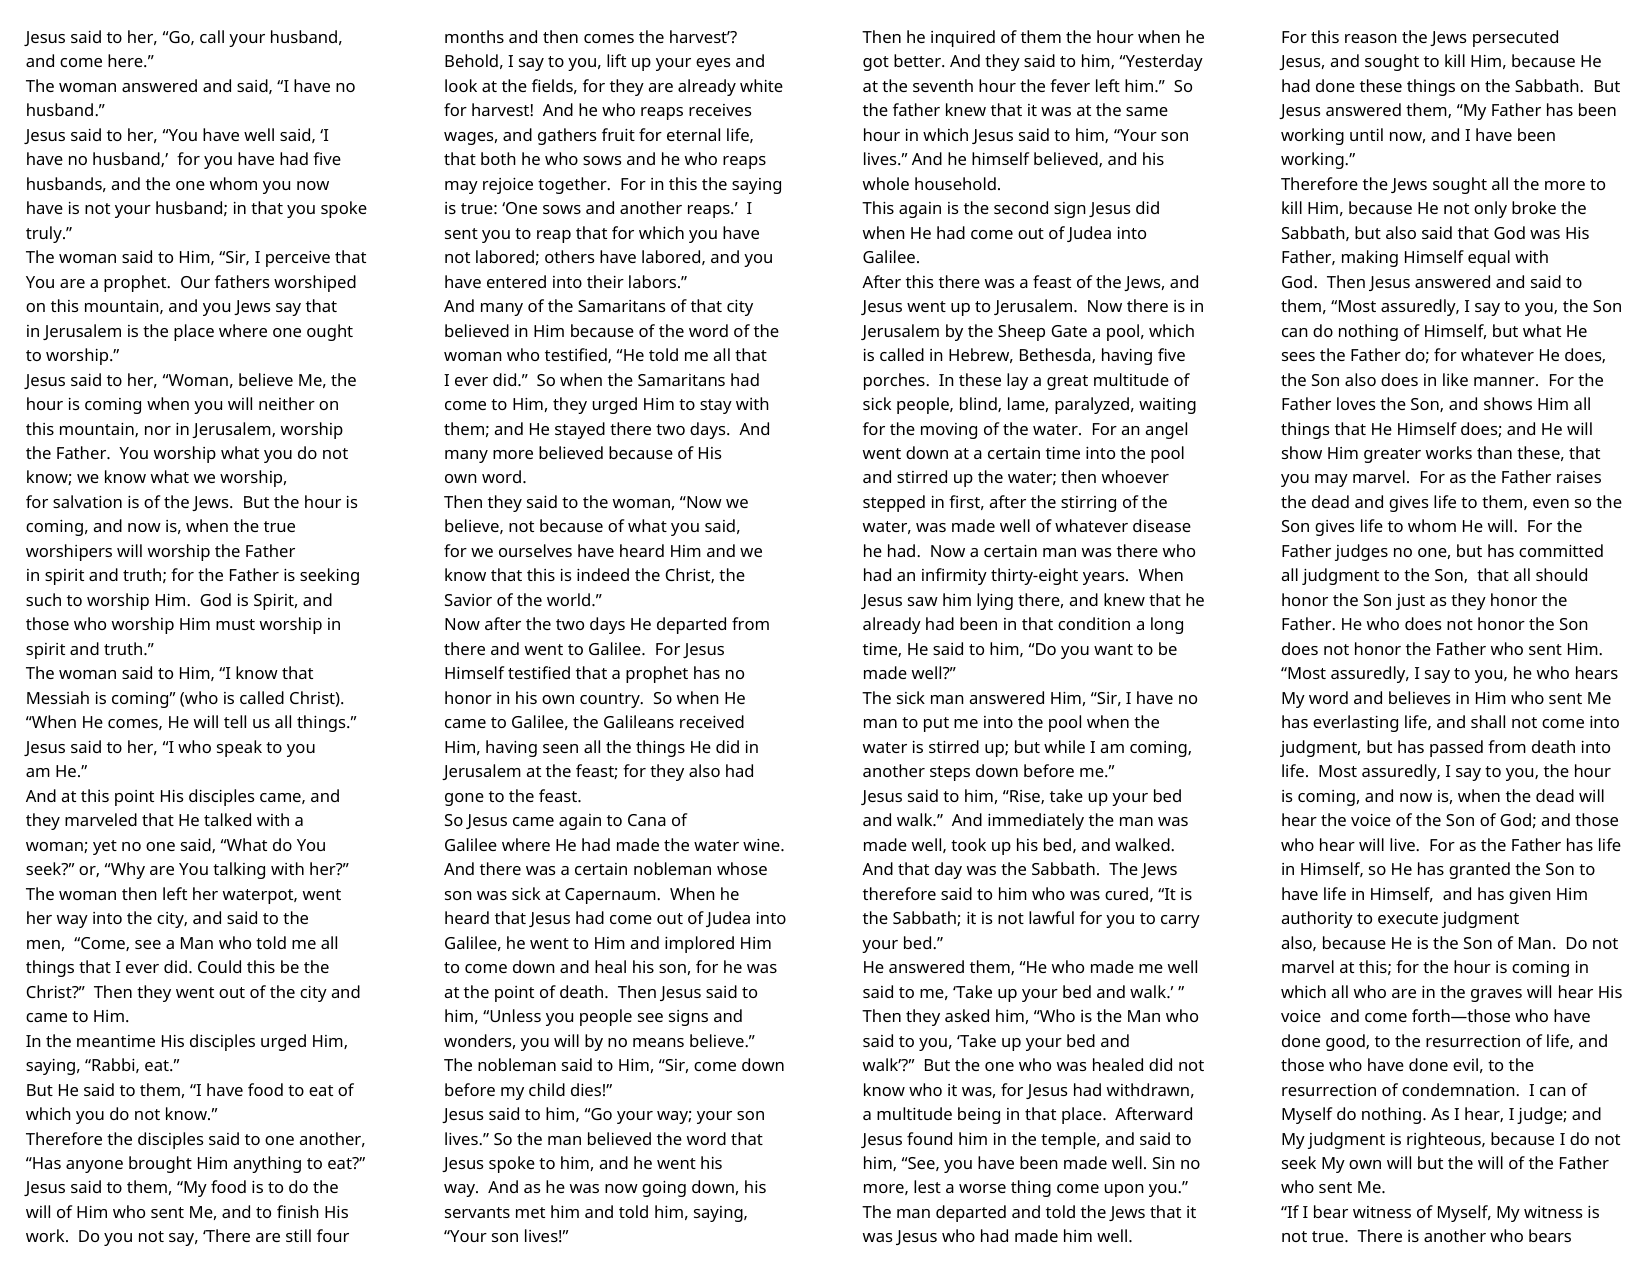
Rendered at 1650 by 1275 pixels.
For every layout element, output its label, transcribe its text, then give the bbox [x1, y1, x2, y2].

text But He said to them, “I have food to eat of which you do not know.” [26, 1078, 369, 1125]
text The woman said to Him, “I know that Messiah is coming” (who is called Christ). “When He comes, He will tell us all things.” [26, 662, 369, 734]
text The woman said to Him, “Sir, I perceive that You are a prophet. Our fathers worshiped on this mountain, and you Jews say that in Jerusalem is the place where one ought to worship.” [26, 246, 369, 366]
text Then he inquired of them the hour when he got better. And they said to him, “Yesterday at the seventh hour the fever left him.” So the father knew that it was at the same hour in which Jesus said to him, “Your son lives.” And he himself believed, and his whole household. [862, 26, 1206, 195]
text So Jesus came again to Cana of Galilee where He had made the water wine. And there was a certain nobleman whose son was sick at Capernaum. When he heard that Jesus had come out of Judea into Galilee, he went to Him and implored Him to come down and heal his son, for he was at the point of death. Then Jesus said to him, “Unless you people see signs and wonders, you will by no means believe.” [444, 809, 787, 1052]
text Therefore the Jews sought all the more to kill Him, because He not only broke the Sabbath, but also said that God was His Father, making Himself equal with God. Then Jesus answered and said to them, “Most assuredly, I say to you, the Son can do nothing of Himself, but what He sees the Father do; for whatever He does, the Son also does in like manner. For the Father loves the Son, and shows Him all things that He Himself does; and He will show Him greater works than these, that you may marvel. For as the Father raises the dead and gives life to them, even so the Son gives life to whom He will. For the Father judges no one, but has committed all judgment to the Son, that all should honor the Son just as they honor the Father. He who does not honor the Son does not honor the Father who sent Him. [1281, 172, 1624, 660]
text Then they said to the woman, “Now we believe, not because of what you said, for we ourselves have heard Him and we know that this is indeed the Christ, the Savior of the world.” [444, 491, 787, 611]
text Jesus said to her, “You have well said, ‘I have no husband,’ for you have had five husbands, and the one whom you now have is not your husband; in that you spoke truly.” [26, 123, 369, 244]
text For this reason the Jews persecuted Jesus, and sought to kill Him, because He had done these things on the Sabbath. But Jesus answered them, “My Father has been working until now, and I have been working.” [1281, 26, 1624, 171]
text In the meantime His disciples urged Him, saying, “Rabbi, eat.” [26, 1029, 369, 1076]
text And many of the Samaritans of that city believed in Him because of the word of the woman who testified, “He told me all that I ever did.” So when the Samaritans had come to Him, they urged Him to stay with them; and He stayed there two days. And many more believed because of His own word. [444, 295, 787, 489]
text Jesus said to her, “I who speak to you am He.” [26, 735, 369, 783]
text Therefore the disciples said to one another, “Has anyone brought Him anything to eat?” [26, 1127, 369, 1174]
text Jesus said to her, “Woman, believe Me, the hour is coming when you will neither on this mountain, nor in Jerusalem, worship the Father. You worship what you do not know; we know what we worship, for salvation is of the Jews. But the hour is coming, and now is, when the true worshipers will worship the Father in spirit and truth; for the Father is seeking such to worship Him. God is Spirit, and those who worship Him must worship in spirit and truth.” [26, 368, 369, 660]
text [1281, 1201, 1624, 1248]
text And at this point His disciples came, and they marveled that He talked with a woman; yet no one said, “What do You seek?” or, “Why are You talking with her?” [26, 784, 369, 881]
text He answered them, “He who made me well said to me, ‘Take up your bed and walk.’ ” [862, 956, 1206, 1003]
text The sick man answered Him, “Sir, I have no man to put me into the pool when the water is stirred up; but while I am coming, another steps down before me.” [862, 686, 1206, 783]
text The man departed and told the Jews that it was Jesus who had made him well. [862, 1201, 1206, 1248]
text “Most assuredly, I say to you, he who hears My word and believes in Him who sent Me has everlasting life, and shall not come into judgment, but has passed from death into life. Most assuredly, I say to you, the hour is coming, and now is, when the dead will hear the voice of the Son of God; and those who hear will live. For as the Father has life in Himself, so He has granted the Son to have life in Himself, and has given Him authority to execute judgment also, because He is the Son of Man. Do not marvel at this; for the hour is coming in which all who are in the graves will hear His voice and come forth—those who have done good, to the resurrection of life, and those who have done evil, to the resurrection of condemnation. I can of Myself do nothing. As I hear, I judge; and My judgment is righteous, because I do not seek My own will but the will of the Father who sent Me. [1281, 662, 1624, 1199]
text This again is the second sign Jesus did when He had come out of Judea into Galilee. [862, 197, 1206, 268]
text Jesus said to him, “Rise, take up your bed and walk.” And immediately the man was made well, took up his bed, and walked. [862, 784, 1206, 856]
text The woman answered and said, “I have no husband.” [26, 74, 369, 122]
text And that day was the Sabbath. The Jews therefore said to him who was cured, “It is the Sabbath; it is not lawful for you to carry your bed.” [862, 858, 1206, 954]
text Then they asked him, “Who is the Man who said to you, ‘Take up your bed and walk’?” But the one who was healed did not know who it was, for Jesus had withdrawn, a multitude being in that place. Afterward Jesus found him in the temple, and said to him, “See, you have been made well. Sin no more, lest a worse thing come upon you.” [862, 1005, 1206, 1199]
text After this there was a feast of the Jews, and Jesus went up to Jerusalem. Now there is in Jerusalem by the Sheep Gate a pool, which is called in Hebrew, Bethesda, having five porches. In these lay a great multitude of sick people, blind, lame, paralyzed, waiting for the moving of the water. For an angel went down at a certain time into the pool and stirred up the water; then whoever stepped in first, after the stirring of the water, was made well of whatever disease he had. Now a certain man was there who had an infirmity thirty-eight years. When Jesus saw him lying there, and knew that he already had been in that condition a long time, He said to him, “Do you want to be made well?” [862, 270, 1206, 685]
text The nobleman said to Him, “Sir, come down before my child dies!” [444, 1054, 787, 1101]
text Now after the two days He departed from there and went to Galilee. For Jesus Himself testified that a prophet has no honor in his own country. So when He came to Galilee, the Galileans received Him, having seen all the things He did in Jerusalem at the feast; for they also had gone to the feast. [444, 613, 787, 807]
text Jesus said to them, “My food is to do the will of Him who sent Me, and to finish His work. Do you not say, ‘There are still four months and then comes the harvest’? Behold, I say to you, lift up your eyes and look at the fields, for they are already white for harvest! And he who reaps receives wages, and gathers fruit for eternal life, that both he who sows and he who reaps may rejoice together. For in this the saying is true: ‘One sows and another reaps.’ I sent you to reap that for which you have not labored; others have labored, and you have entered into their labors.” [444, 26, 787, 293]
text Jesus said to him, “Go your way; your son lives.” So the man believed the word that Jesus spoke to him, and he went his way. And as he was now going down, his servants met him and told him, saying, “Your son lives!” [444, 1103, 787, 1248]
text Jesus said to her, “Go, call your husband, and come here.” [26, 26, 369, 73]
text The woman then left her waterpot, went her way into the city, and said to the men, “Come, see a Man who told me all things that I ever did. Could this be the Christ?” Then they went out of the city and came to Him. [26, 882, 369, 1027]
